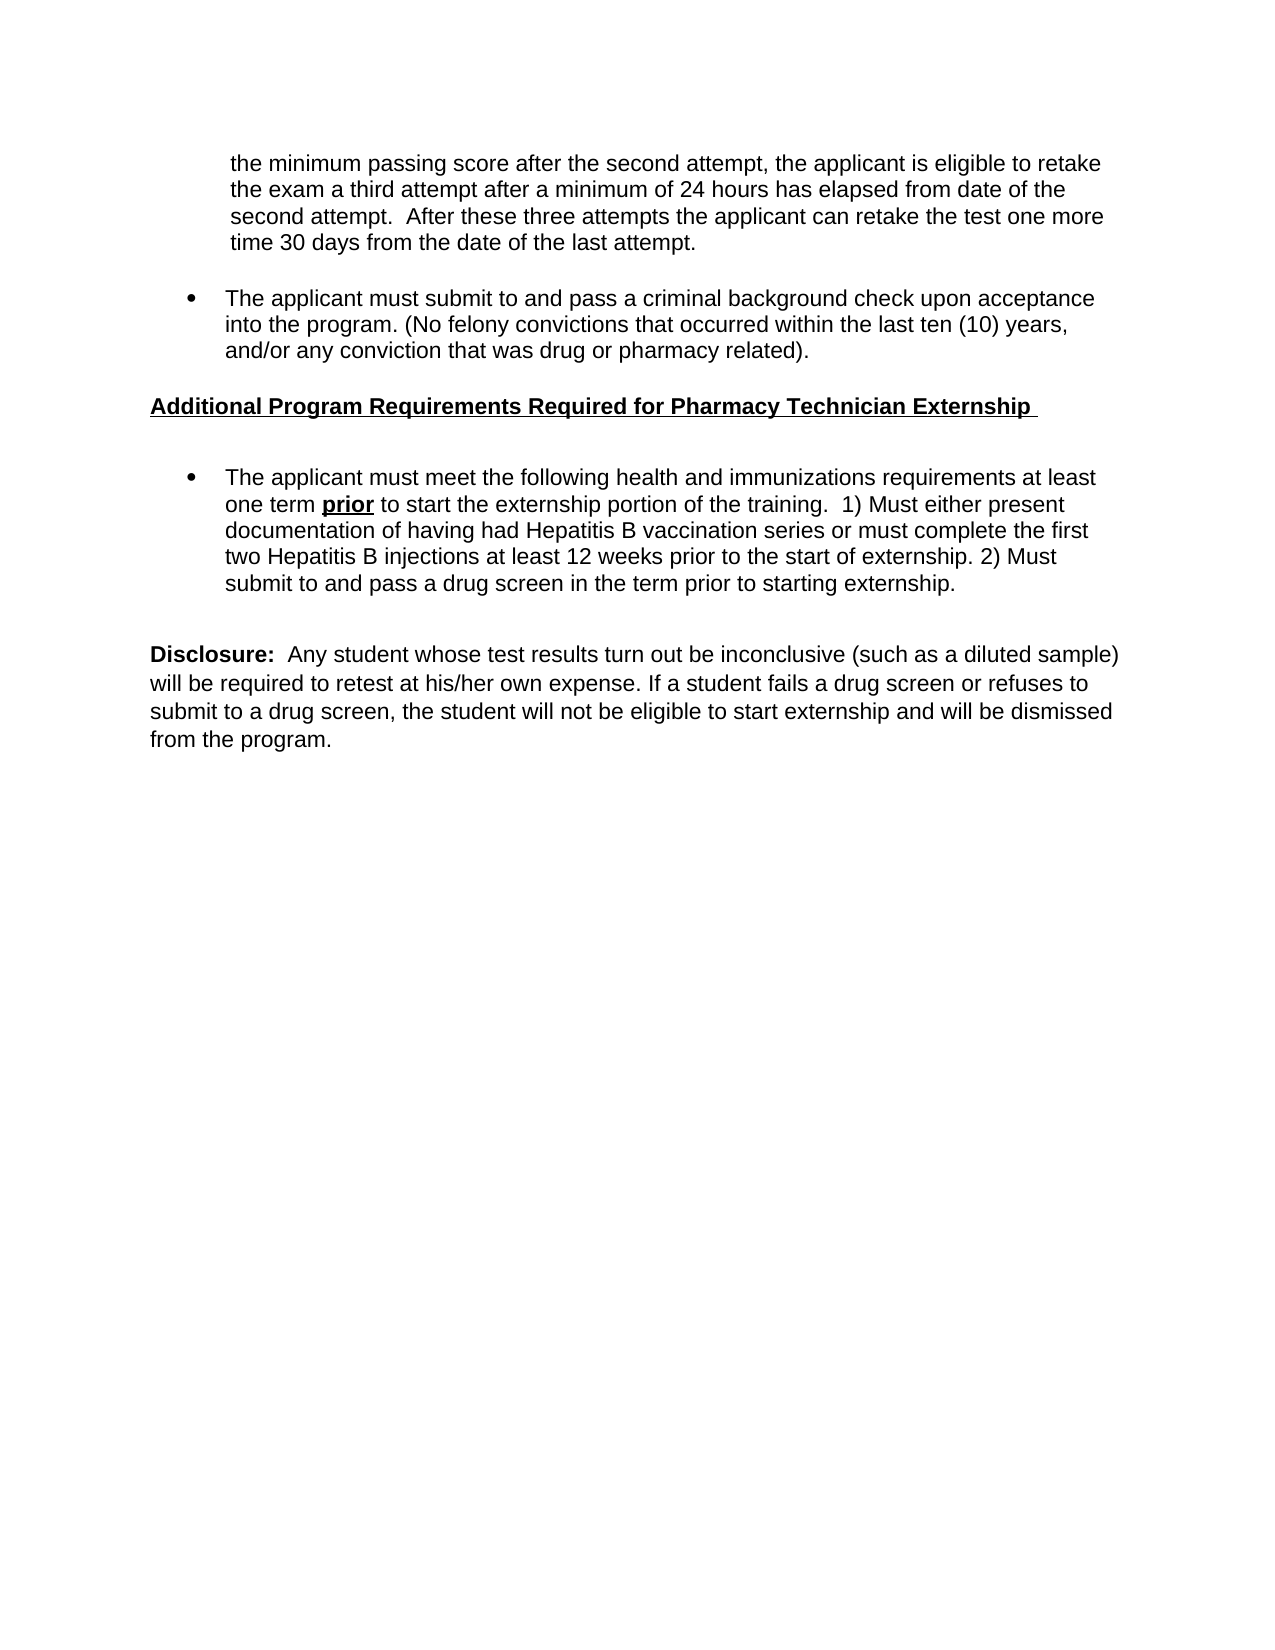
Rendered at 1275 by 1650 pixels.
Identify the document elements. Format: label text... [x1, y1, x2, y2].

list The applicant must meet the following health and immunizations requirements at least one term prior to start the externship portion of the training. 1) Must either present documentation of having had Hepatitis B vaccination series or must complete the first two Hepatitis B injections at least 12 weeks prior to the start of externship. 2) Must submit to and pass a drug screen in the term prior to starting externship. [187, 464, 1125, 596]
subtitle Additional Program Requirements Required for Pharmacy Technician Externship [150, 393, 1125, 419]
list The applicant must submit to and pass a criminal background check upon acceptance into the program. (No felony convictions that occurred within the last ten (10) years, and/or any conviction that was drug or pharmacy related). [187, 284, 1125, 364]
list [193, 150, 1125, 255]
text Disclosure: Any student whose test results turn out be inconclusive (such as a diluted sample) will be required to retest at his/her own expense. If a student fails a drug screen or refuses to submit to a drug screen, the student will not be eligible to start externship and will be dismissed from the program. [150, 641, 1125, 753]
